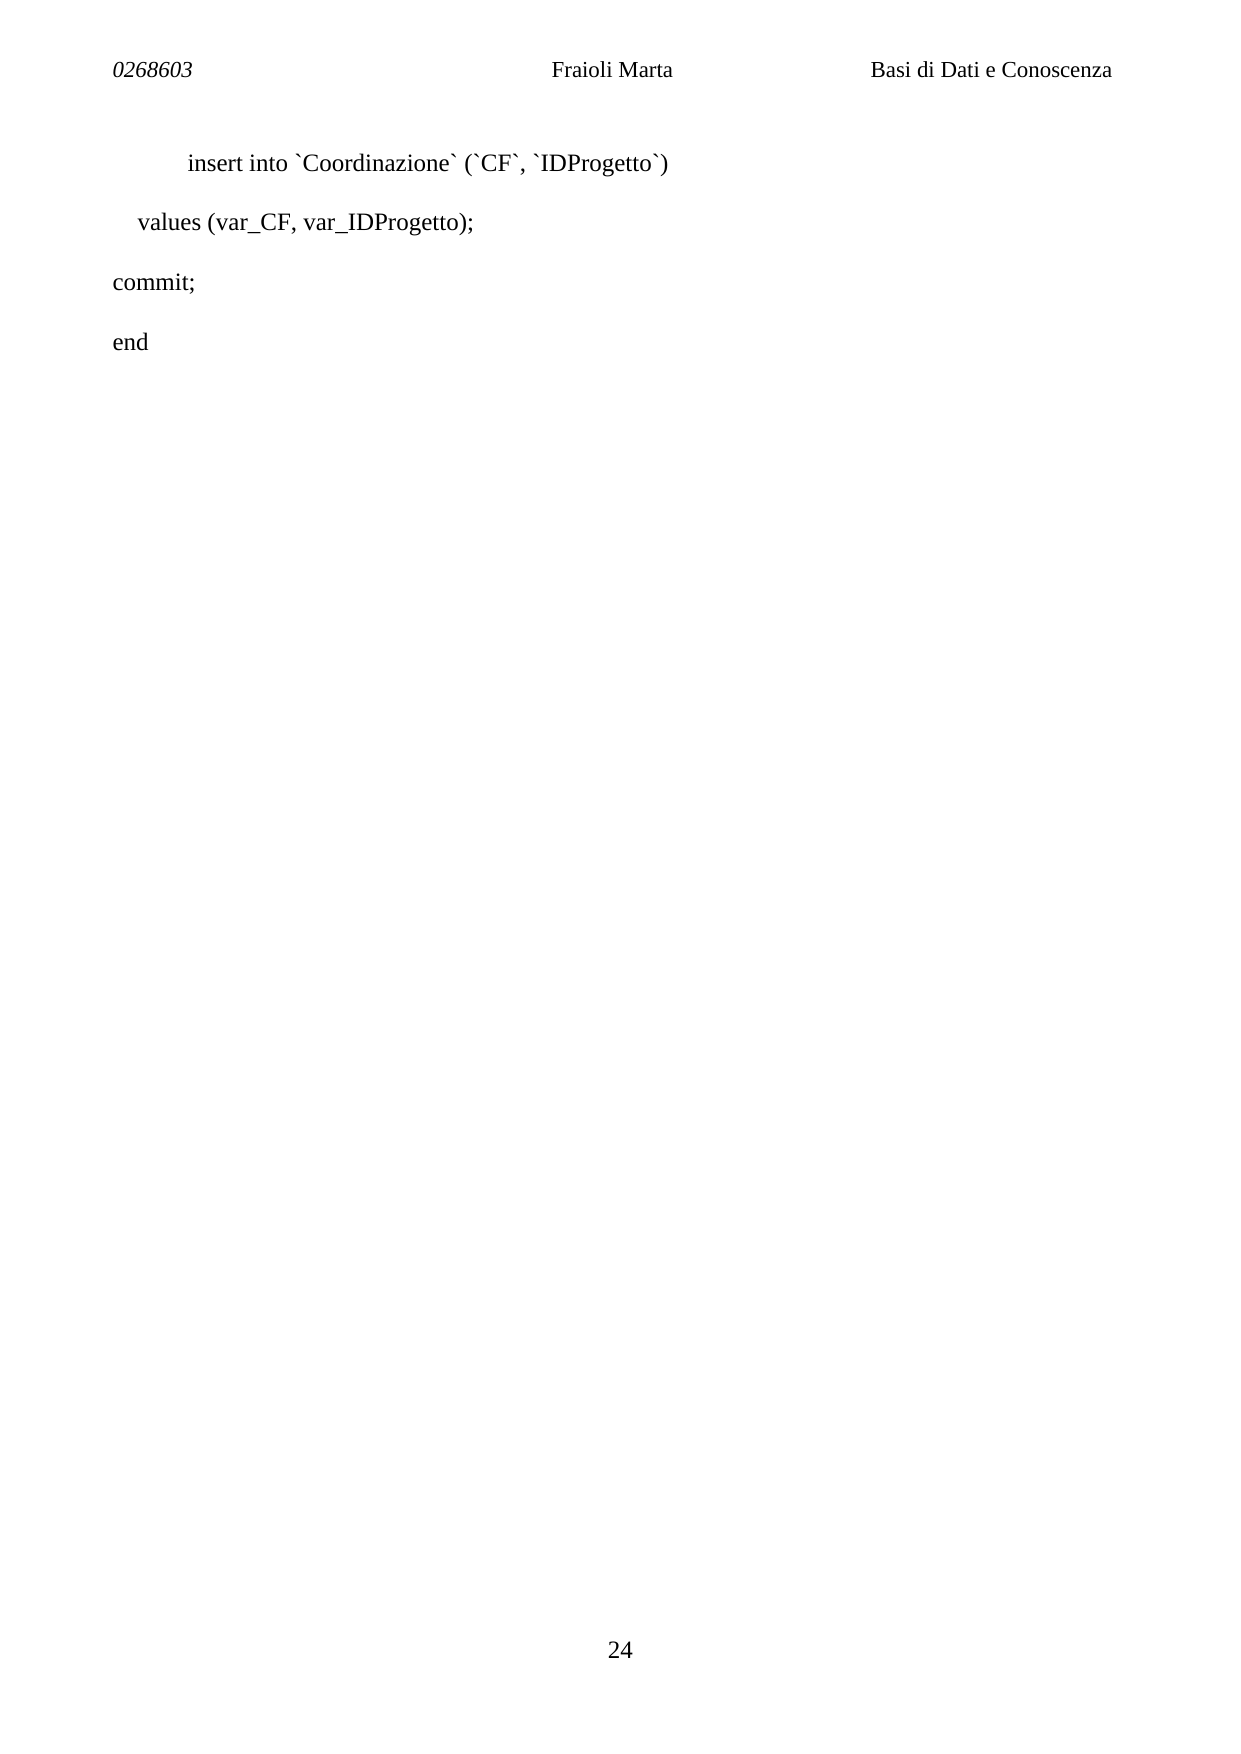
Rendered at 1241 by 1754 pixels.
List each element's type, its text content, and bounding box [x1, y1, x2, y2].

text insert into `Coordinazione` (`CF`, `IDProgetto`) [112, 148, 1128, 176]
text end [112, 327, 1128, 356]
text commit; [112, 267, 1128, 296]
text values (var_CF, var_IDProgetto); [112, 207, 1128, 236]
